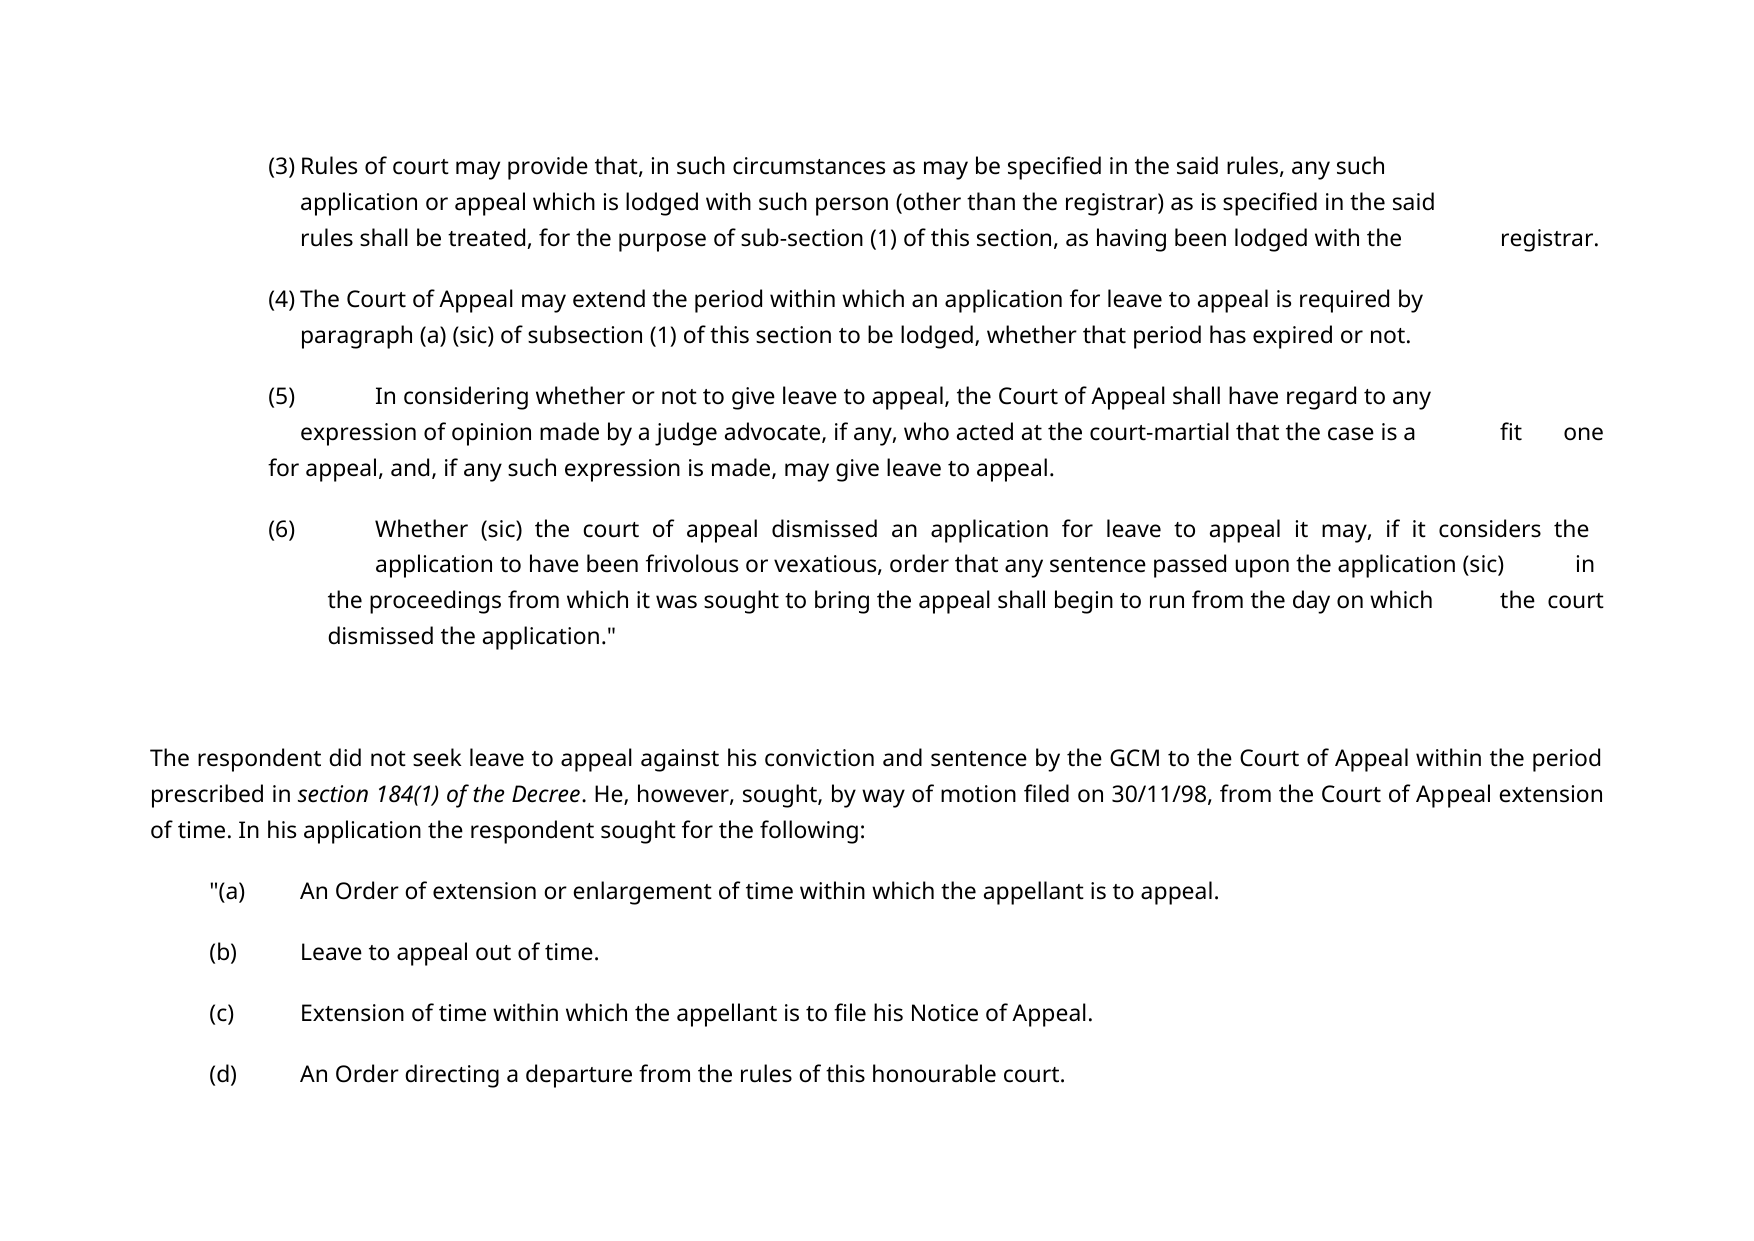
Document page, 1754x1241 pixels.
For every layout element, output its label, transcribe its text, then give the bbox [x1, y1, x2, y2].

text "(a) An Order of extension or enlargement of time within which the appellant is to appeal. [209, 875, 1604, 906]
text (6) Whether (sic) the court of appeal dismissed an application for leave to appeal it may, if it considers the application to have been frivolous or vexatious, order that any sentence passed upon the application (sic) in the proceedings from which it was sought to bring the appeal shall begin to run from the day on which the court dismissed the application." [268, 512, 1604, 652]
text The respondent did not seek leave to appeal against his conviction and sentence by the GCM to the Court of Appeal within the period prescribed in section 184(1) of the Decree. He, however, sought, by way of motion filed on 30/11/98, from the Court of Appeal extension of time. In his application the respondent sought for the following: [150, 742, 1604, 845]
text (c) Extension of time within which the appellant is to file his Notice of Appeal. [209, 997, 1604, 1028]
text (5) In considering whether or not to give leave to appeal, the Court of Appeal shall have regard to any expression of opinion made by a judge advocate, if any, who acted at the court-martial that the case is a fit one for appeal, and, if any such expression is made, may give leave to appeal. [209, 380, 1604, 483]
text (3) Rules of court may provide that, in such circumstances as may be specified in the said rules, any such application or appeal which is lodged with such person (other than the registrar) as is specified in the said rules shall be treated, for the purpose of sub-section (1) of this section, as having been lodged with the registrar. [209, 150, 1604, 253]
text (b) Leave to appeal out of time. [209, 936, 1604, 967]
text (4) The Court of Appeal may extend the period within which an application for leave to appeal is required by paragraph (a) (sic) of subsection (1) of this section to be lodged, whether that period has expired or not. [209, 283, 1604, 350]
text (d) An Order directing a departure from the rules of this honourable court. [209, 1058, 1604, 1089]
